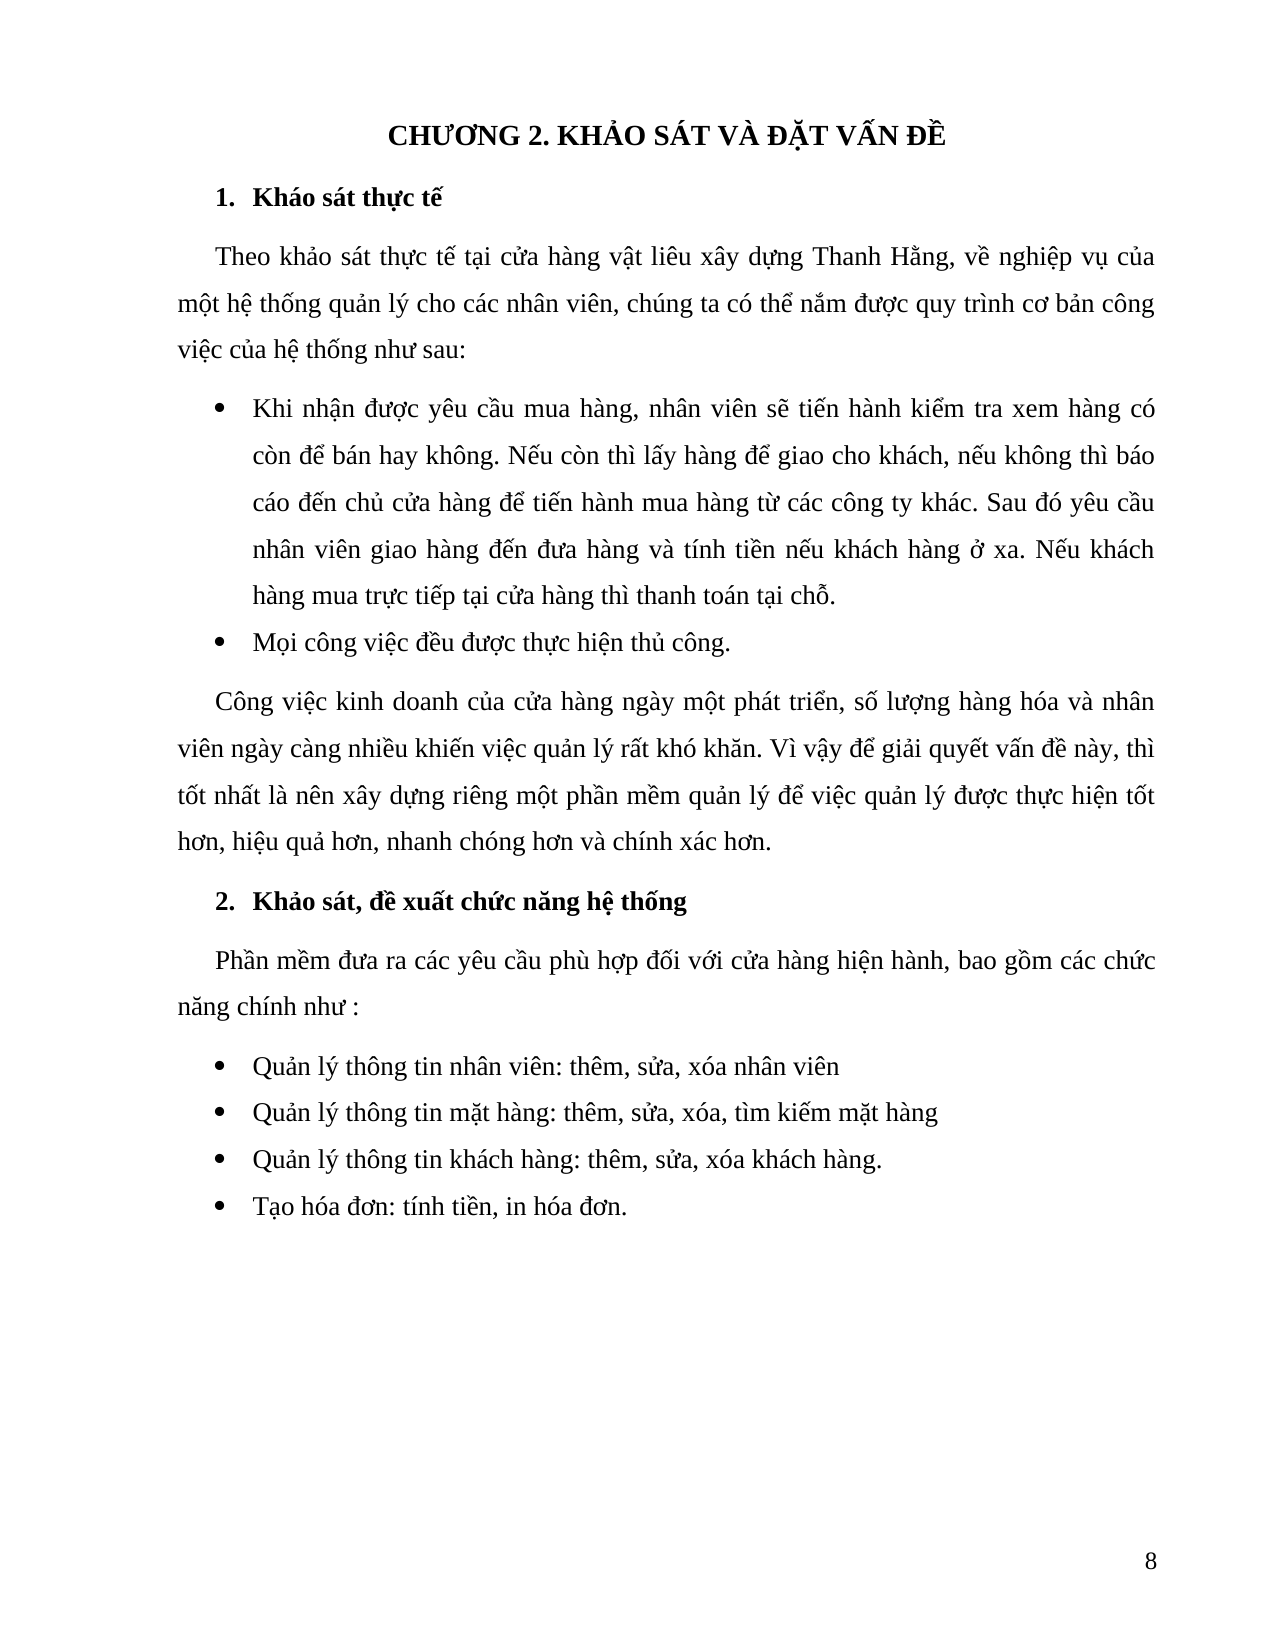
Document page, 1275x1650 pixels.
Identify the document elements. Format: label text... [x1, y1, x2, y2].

list Kháo sát thực tế [215, 181, 1157, 212]
list Tạo hóa đơn: tính tiền, in hóa đơn. [215, 1190, 1157, 1221]
list Quản lý thông tin nhân viên: thêm, sửa, xóa nhân viên [215, 1049, 1157, 1081]
text CHƯƠNG 2. KHẢO SÁT VÀ ĐẶT VẤN ĐỀ [177, 118, 1157, 152]
list Khi nhận được yêu cầu mua hàng, nhân viên sẽ tiến hành kiểm tra xem hàng có còn để bán hay không. Nếu còn thì lấy hàng để giao cho khách, nếu không thì báo cáo đến chủ cửa hàng để tiến hành mua hàng từ các công ty khác. Sau đó yêu cầu nhân viên giao hàng đến đưa hàng và tính tiền nếu khách hàng ở xa. Nếu khách hàng mua trực tiếp tại cửa hàng thì thanh toán tại chỗ. [215, 393, 1157, 611]
list Quản lý thông tin khách hàng: thêm, sửa, xóa khách hàng. [215, 1143, 1157, 1174]
text Công việc kinh doanh của cửa hàng ngày một phát triển, số lượng hàng hóa và nhân viên ngày càng nhiều khiến việc quản lý rất khó khăn. Vì vậy để giải quyết vấn đề này, thì tốt nhất là nên xây dựng riêng một phần mềm quản lý để việc quản lý được thực hiện tốt hơn, hiệu quả hơn, nhanh chóng hơn và chính xác hơn. [177, 685, 1157, 857]
text Phần mềm đưa ra các yêu cầu phù hợp đối với cửa hàng hiện hành, bao gồm các chức năng chính như : [177, 944, 1157, 1022]
text Theo khảo sát thực tế tại cửa hàng vật liêu xây dựng Thanh Hằng, về nghiệp vụ của một hệ thống quản lý cho các nhân viên, chúng ta có thể nắm được quy trình cơ bản công việc của hệ thống như sau: [177, 240, 1157, 364]
list Khảo sát, đề xuất chức năng hệ thống [215, 884, 1157, 916]
list Quản lý thông tin mặt hàng: thêm, sửa, xóa, tìm kiếm mặt hàng [215, 1096, 1157, 1128]
list Mọi công việc đều được thực hiện thủ công. [215, 626, 1157, 657]
